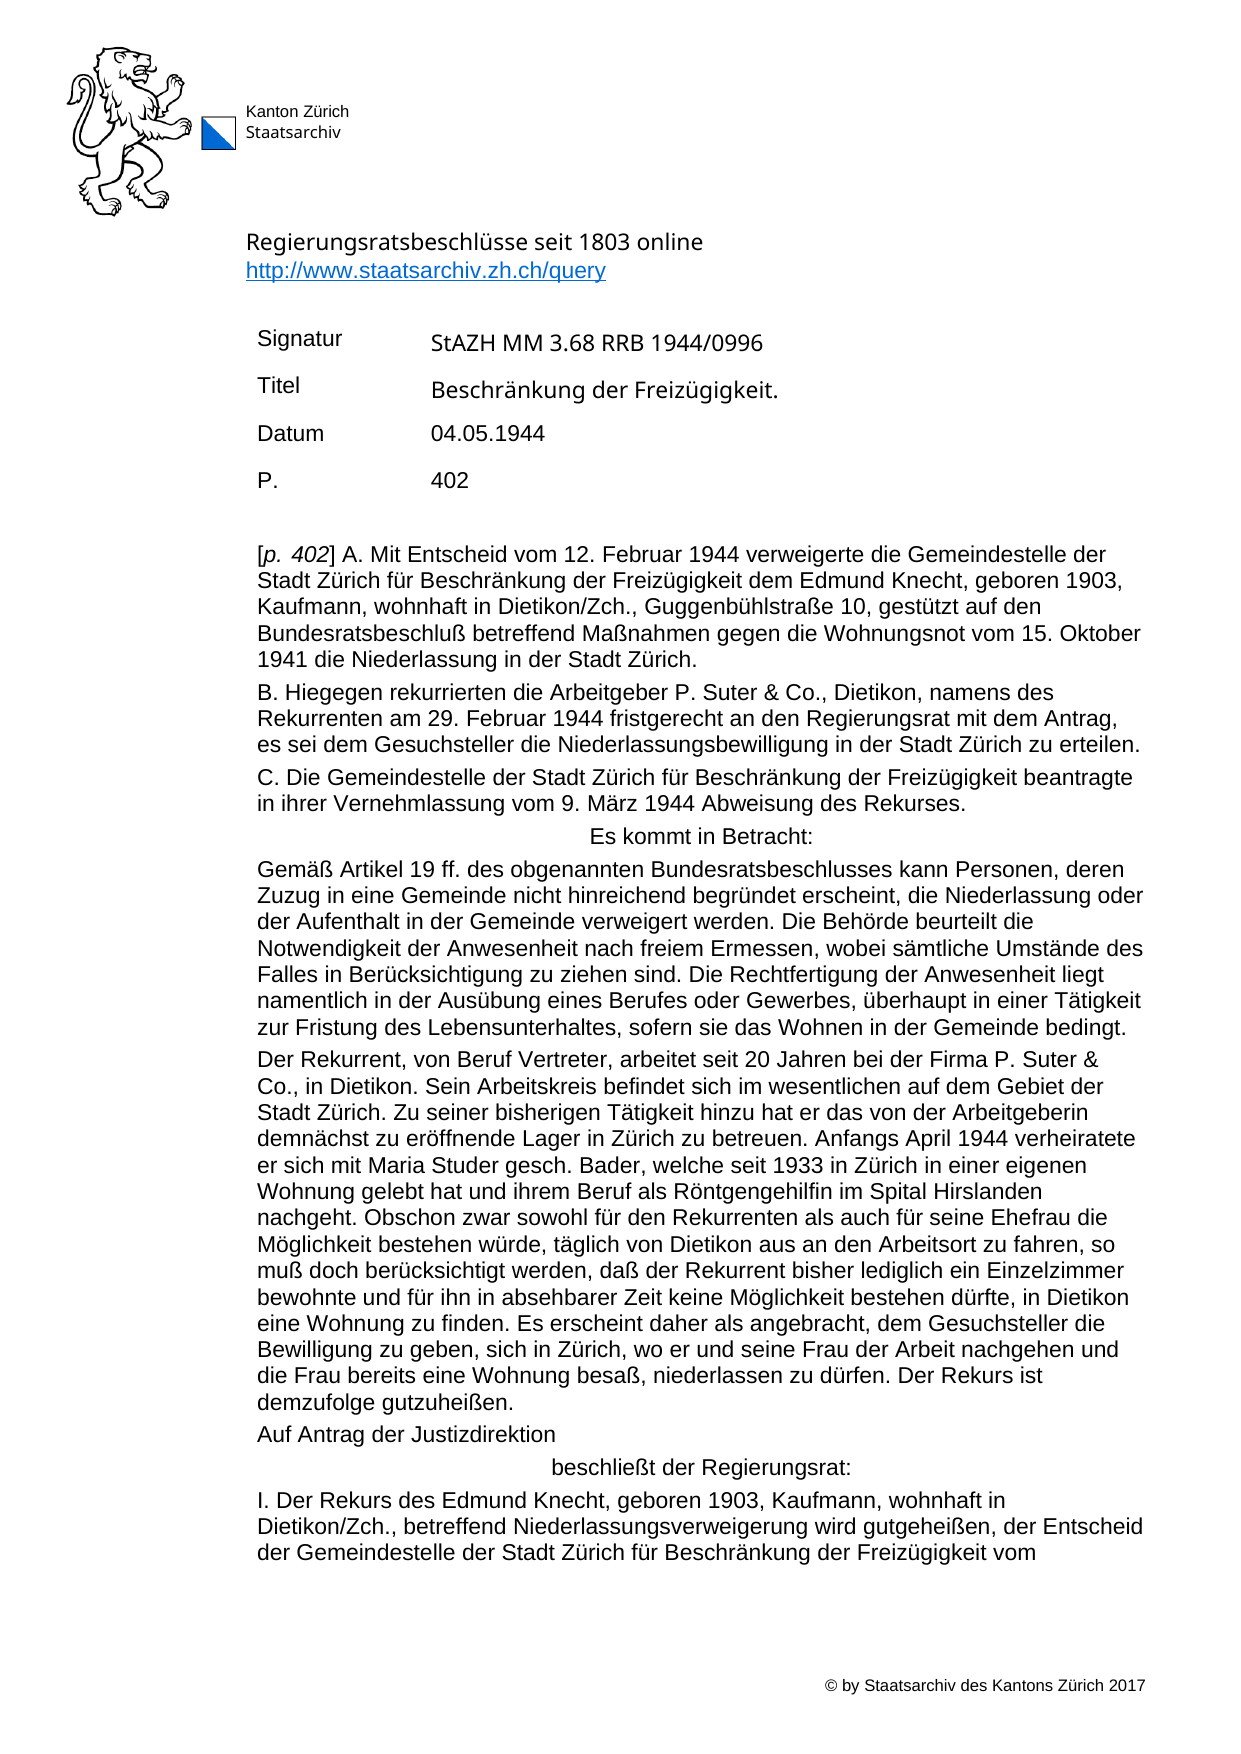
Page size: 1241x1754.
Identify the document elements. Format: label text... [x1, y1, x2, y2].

text [p. 402] A. Mit Entscheid vom 12. Februar 1944 verweigerte die Gemeindestelle der Stadt Zürich für Beschränkung der Freizügigkeit dem Edmund Knecht, geboren 1903, Kaufmann, wohnhaft in Dietikon/Zch., Guggenbühlstraße 10, gestützt auf den Bundesratsbeschluß betreffend Maßnahmen gegen die Wohnungsnot vom 15. Oktober 1941 die Niederlassung in der Stadt Zürich. [257, 541, 1146, 672]
text Es kommt in Betracht: [257, 823, 1146, 849]
table_cell P. [246, 461, 419, 508]
text Auf Antrag der Justizdirektion [257, 1421, 1146, 1448]
table_cell Titel [246, 366, 419, 413]
text Gemäß Artikel 19 ff. des obgenannten Bundesratsbeschlusses kann Personen, deren Zuzug in eine Gemeinde nicht hinreichend begründet erscheint, die Niederlassung oder der Aufenthalt in der Gemeinde verweigert werden. Die Behörde beurteilt die Notwendigkeit der Anwesenheit nach freiem Ermessen, wobei sämtliche Umstände des Falles in Berücksichtigung zu ziehen sind. Die Rechtfertigung der Anwesenheit liegt namentlich in der Ausübung eines Berufes oder Gewerbes, überhaupt in einer Tätigkeit zur Fristung des Lebensunterhaltes, sofern sie das Wohnen in der Gemeinde bedingt. [257, 856, 1146, 1040]
table_cell Datum [246, 414, 419, 461]
table_cell Beschränkung der Freizügigkeit. [419, 366, 1119, 413]
table_header Signatur [246, 319, 419, 366]
table_cell 04.05.1944 [419, 414, 1119, 461]
table_cell 402 [419, 461, 1119, 508]
text beschließt der Regierungsrat: [257, 1454, 1146, 1480]
text B. Hiegegen rekurrierten die Arbeitgeber P. Suter & Co., Dietikon, namens des Rekurrenten am 29. Februar 1944 fristgerecht an den Regierungsrat mit dem Antrag, es sei dem Gesuchsteller die Niederlassungsbewilligung in der Stadt Zürich zu erteilen. [257, 679, 1146, 758]
text C. Die Gemeindestelle der Stadt Zürich für Beschränkung der Freizügigkeit beantragte in ihrer Vernehmlassung vom 9. März 1944 Abweisung des Rekurses. [257, 764, 1146, 817]
table_header StAZH MM 3.68 RRB 1944/0996 [419, 319, 1119, 366]
picture [200, 115, 237, 151]
picture [59, 44, 196, 222]
text Der Rekurrent, von Beruf Vertreter, arbeitet seit 20 Jahren bei der Firma P. Suter & Co., in Dietikon. Sein Arbeitskreis befindet sich im wesentlichen auf dem Gebiet der Stadt Zürich. Zu seiner bisherigen Tätigkeit hinzu hat er das von der Arbeitgeberin demnächst zu eröffnende Lager in Zürich zu betreuen. Anfangs April 1944 verheiratete er sich mit Maria Studer gesch. Bader, welche seit 1933 in Zürich in einer eigenen Wohnung gelebt hat und ihrem Beruf als Röntgengehilfin im Spital Hirslanden nachgeht. Obschon zwar sowohl für den Rekurrenten als auch für seine Ehefrau die Möglichkeit bestehen würde, täglich von Dietikon aus an den Arbeitsort zu fahren, so muß doch berücksichtigt werden, daß der Rekurrent bisher lediglich ein Einzelzimmer bewohnte und für ihn in absehbarer Zeit keine Möglichkeit bestehen dürfte, in Dietikon eine Wohnung zu finden. Es erscheint daher als angebracht, dem Gesuchsteller die Bewilligung zu geben, sich in Zürich, wo er und seine Frau der Arbeit nachgehen und die Frau bereits eine Wohnung besaß, niederlassen zu dürfen. Der Rekurs ist demzufolge gutzuheißen. [257, 1046, 1146, 1415]
